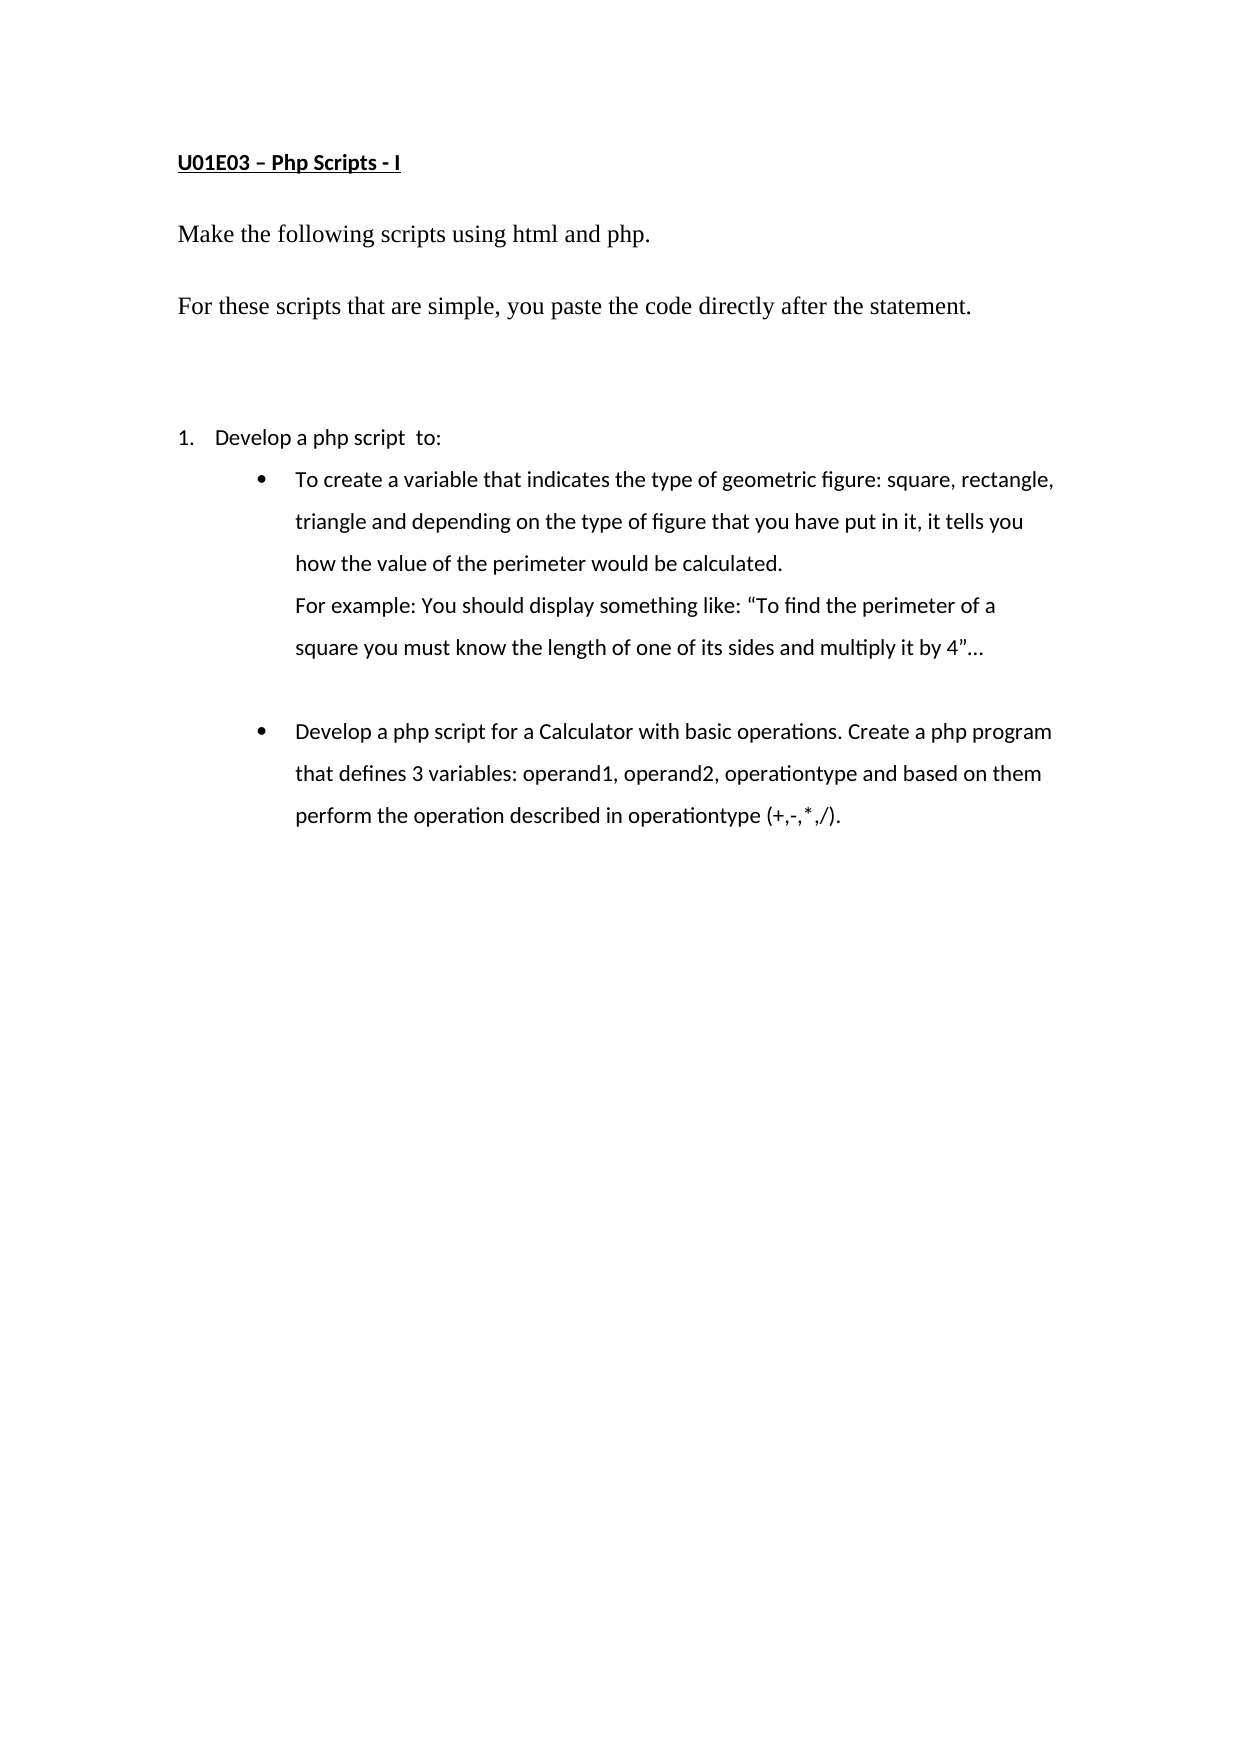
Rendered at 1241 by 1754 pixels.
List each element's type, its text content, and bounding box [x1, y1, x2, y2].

text U01E03 – Php Scripts - I [177, 148, 1063, 176]
list Develop a php script to: [177, 423, 1063, 451]
list Develop a php script for a Calculator with basic operations. Create a php program that defines 3 variables: operand1, operand2, operationtype and based on them perform the operation described in operationtype (+,-,*,/). [258, 717, 1063, 829]
text Make the following scripts using html and php. [177, 219, 1063, 247]
text For these scripts that are simple, you paste the code directly after the statement. [177, 291, 1063, 320]
list To create a variable that indicates the type of geometric figure: square, rectangle, triangle and depending on the type of figure that you have put in it, it tells you how the value of the perimeter would be calculated. [258, 465, 1063, 577]
list For example: You should display something like: “To find the perimeter of a square you must know the length of one of its sides and multiply it by 4”… [295, 591, 1063, 661]
